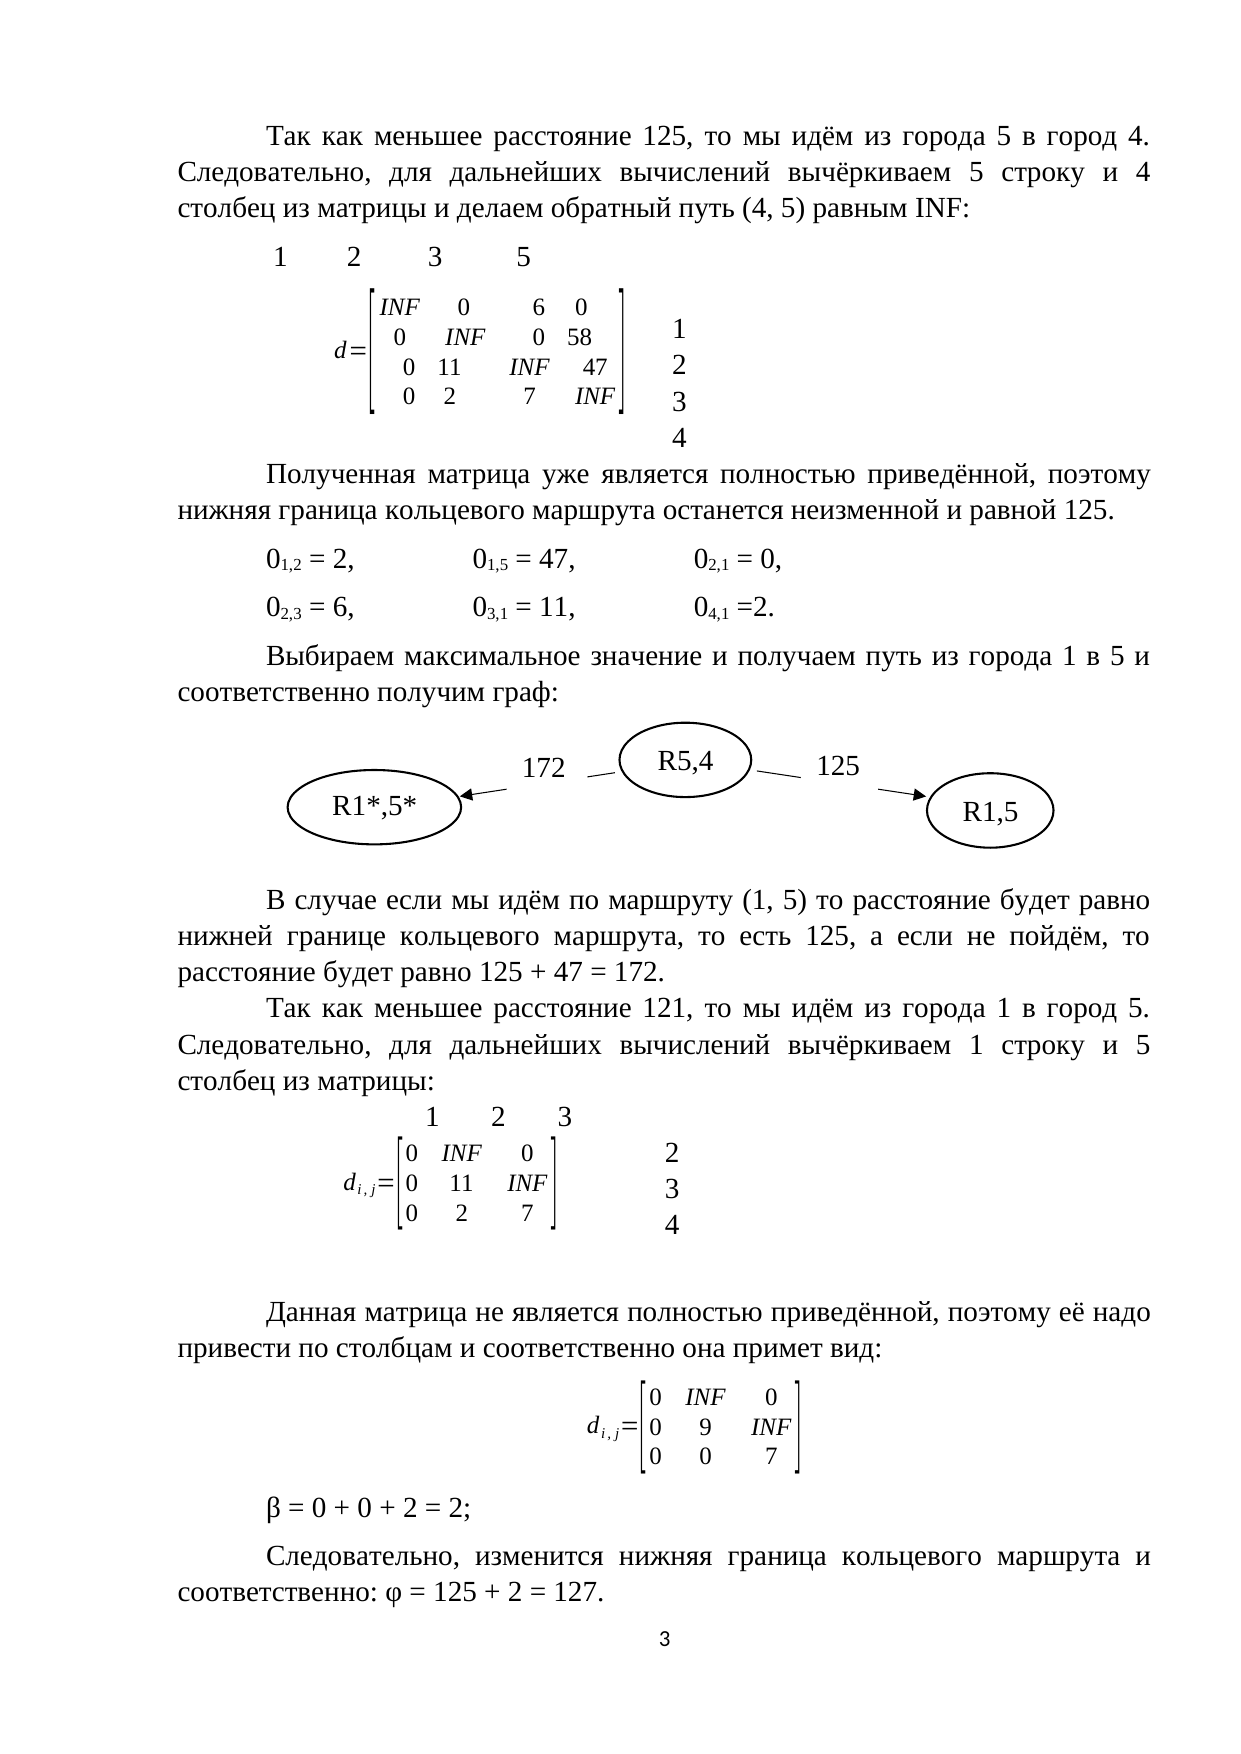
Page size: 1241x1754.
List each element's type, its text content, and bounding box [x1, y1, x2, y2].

text 1 2 3 5 [177, 239, 664, 273]
text Полученная матрица уже является полностью приведённой, поэтому нижняя граница кольцевого маршрута останется неизменной и равной 125. [177, 456, 1152, 526]
text Данная матрица не является полностью приведённой, поэтому её надо привести по столбцам и соответственно она примет вид: [177, 1294, 1152, 1364]
text 1 [672, 311, 1152, 345]
text В случае если мы идём по маршруту (1, 5) то расстояние будет равно нижней границе кольцевого маршрута, то есть 125, а если не пойдём, то расстояние будет равно 125 + 47 = 172. [177, 882, 1152, 988]
text 01,2 = 2, 01,5 = 47, 02,1 = 0, [177, 541, 1152, 574]
text Следовательно, изменится нижняя граница кольцевого маршрута и соответственно: φ = 125 + 2 = 127. [177, 1538, 1152, 1608]
text 2 3 4 [664, 1099, 1152, 1241]
text 4 [672, 420, 1152, 453]
text Так как меньшее расстояние 121, то мы идём из города 1 в город 5. Следовательно, для дальнейших вычислений вычёркиваем 1 строку и 5 столбец из матрицы: [177, 991, 1152, 1096]
text 3 [672, 384, 1152, 417]
text Так как меньшее расстояние 125, то мы идём из города 5 в город 4. Следовательно, для дальнейших вычислений вычёркиваем 5 строку и 4 столбец из матрицы и делаем обратный путь (4, 5) равным INF: [177, 118, 1152, 224]
text 2 [672, 347, 1152, 381]
text 02,3 = 6, 03,1 = 11, 04,1 =2. [177, 589, 1152, 623]
text Выбираем максимальное значение и получаем путь из города 1 в 5 и соответственно получим граф: [177, 638, 1152, 708]
text β = 0 + 0 + 2 = 2; [177, 1490, 1152, 1523]
text 1 2 3 [251, 1099, 664, 1133]
